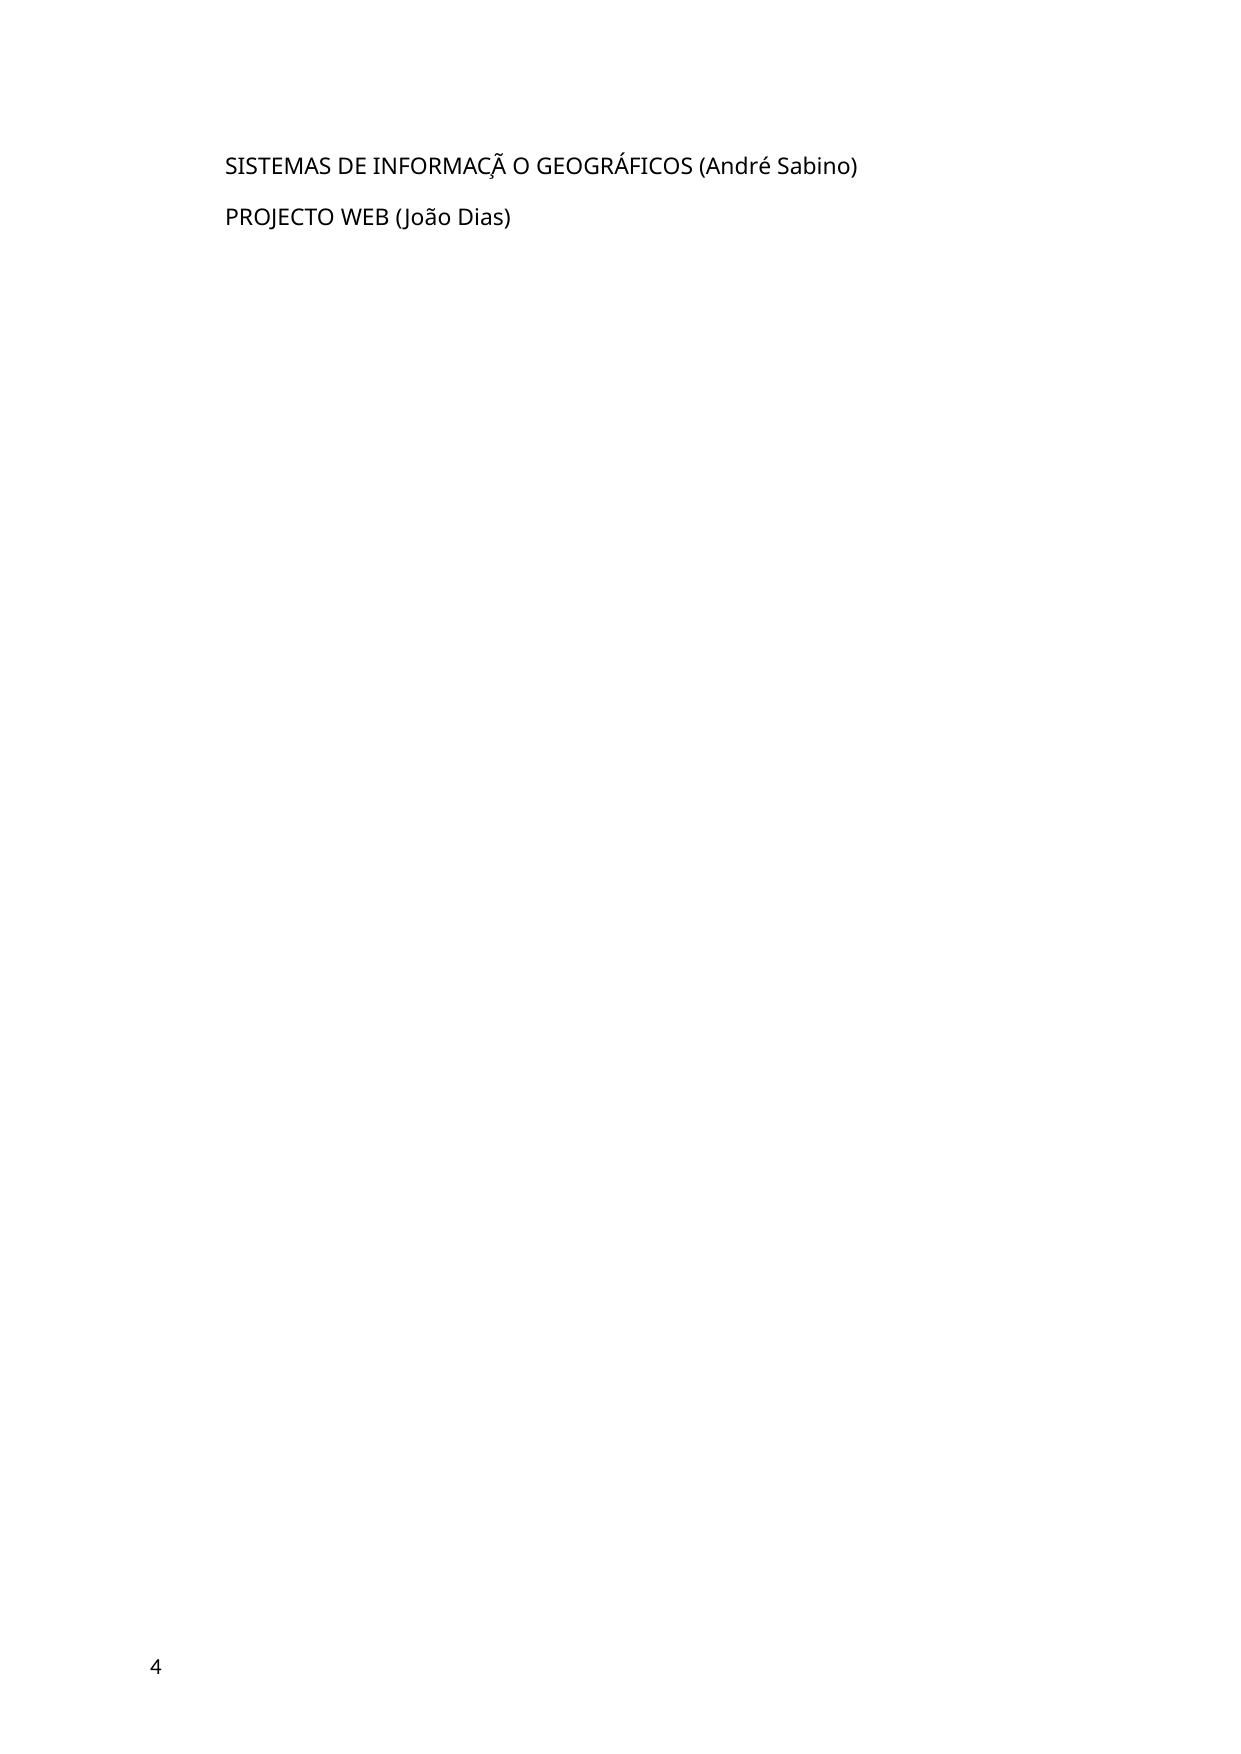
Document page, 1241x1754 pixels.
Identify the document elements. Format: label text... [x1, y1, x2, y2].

text PROJECTO WEB (João Dias) [225, 200, 1090, 232]
text SISTEMAS DE INFORMAÇÃ O GEOGRÁFICOS (André Sabino) [225, 150, 1090, 181]
